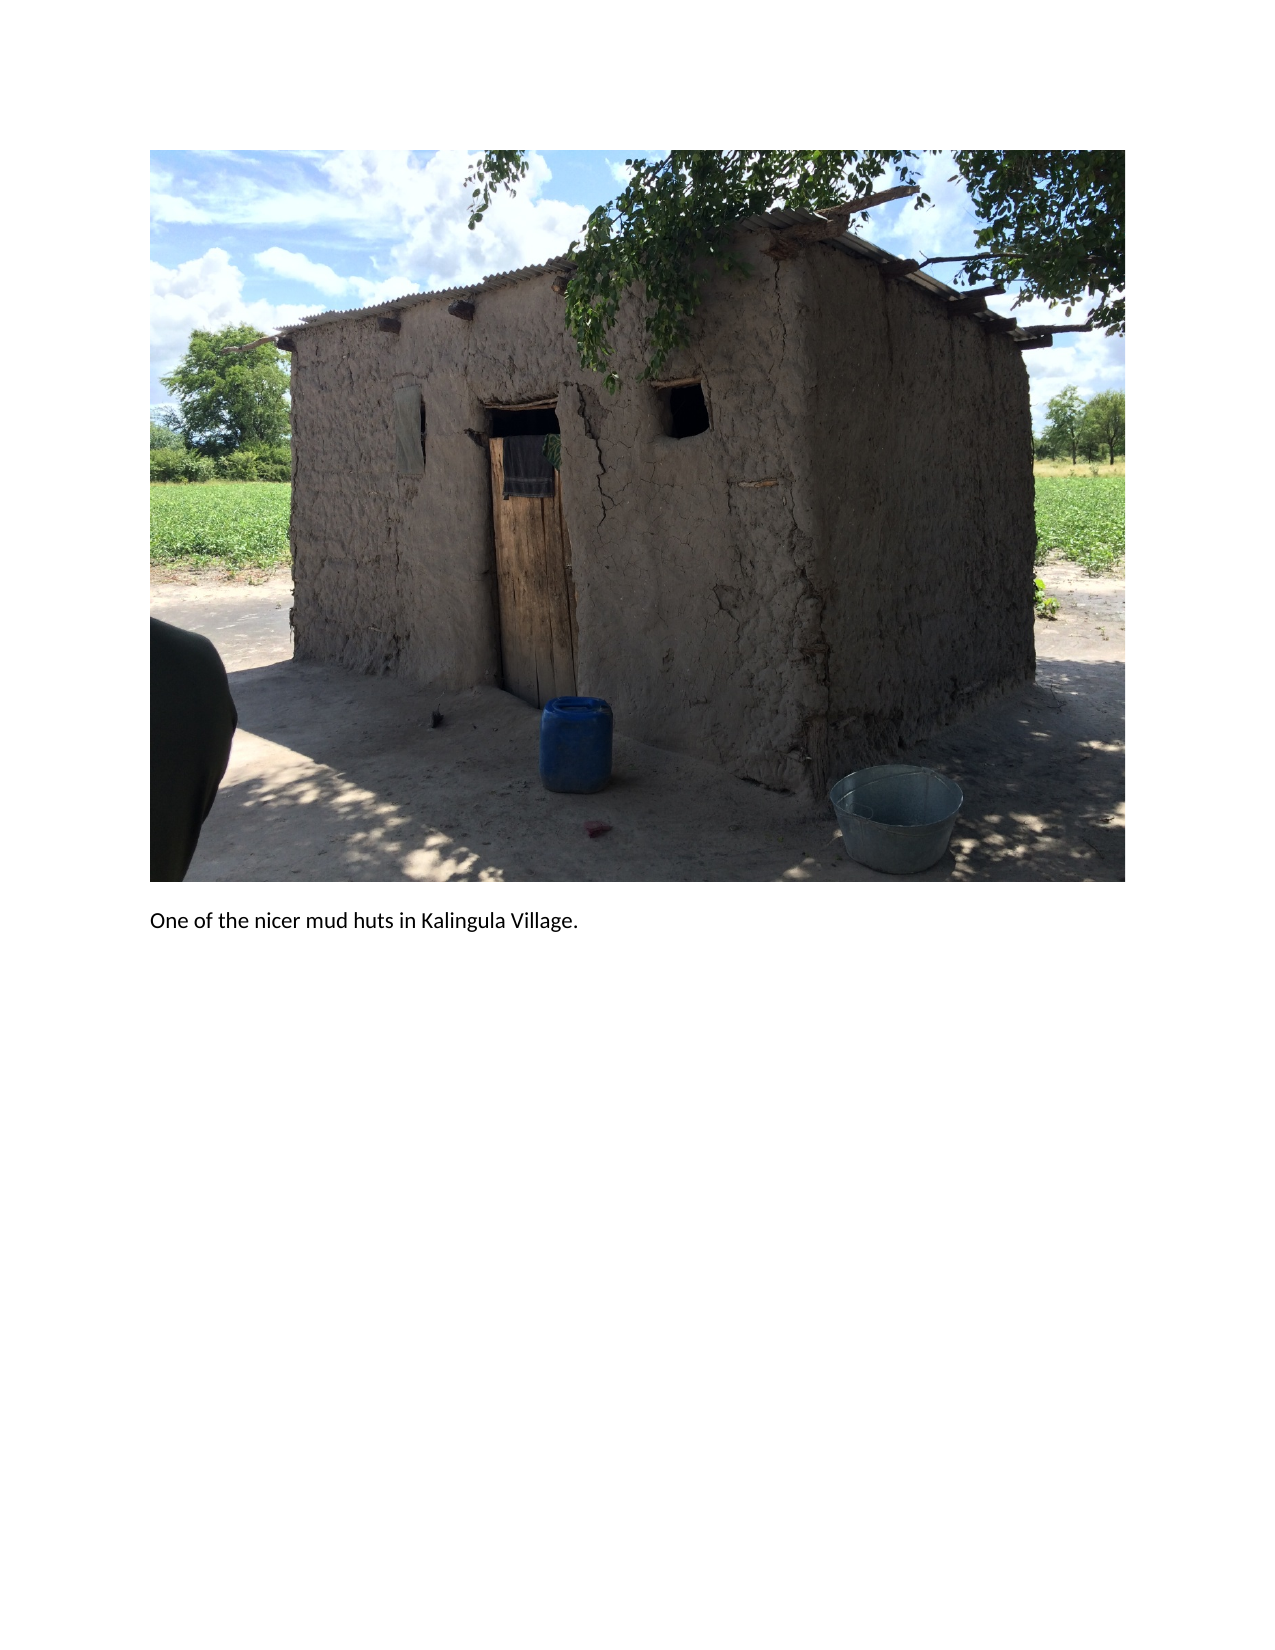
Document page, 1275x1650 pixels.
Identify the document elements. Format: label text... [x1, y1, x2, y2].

text One of the nicer mud huts in Kalingula Village. [150, 906, 1125, 934]
picture [150, 150, 1125, 882]
